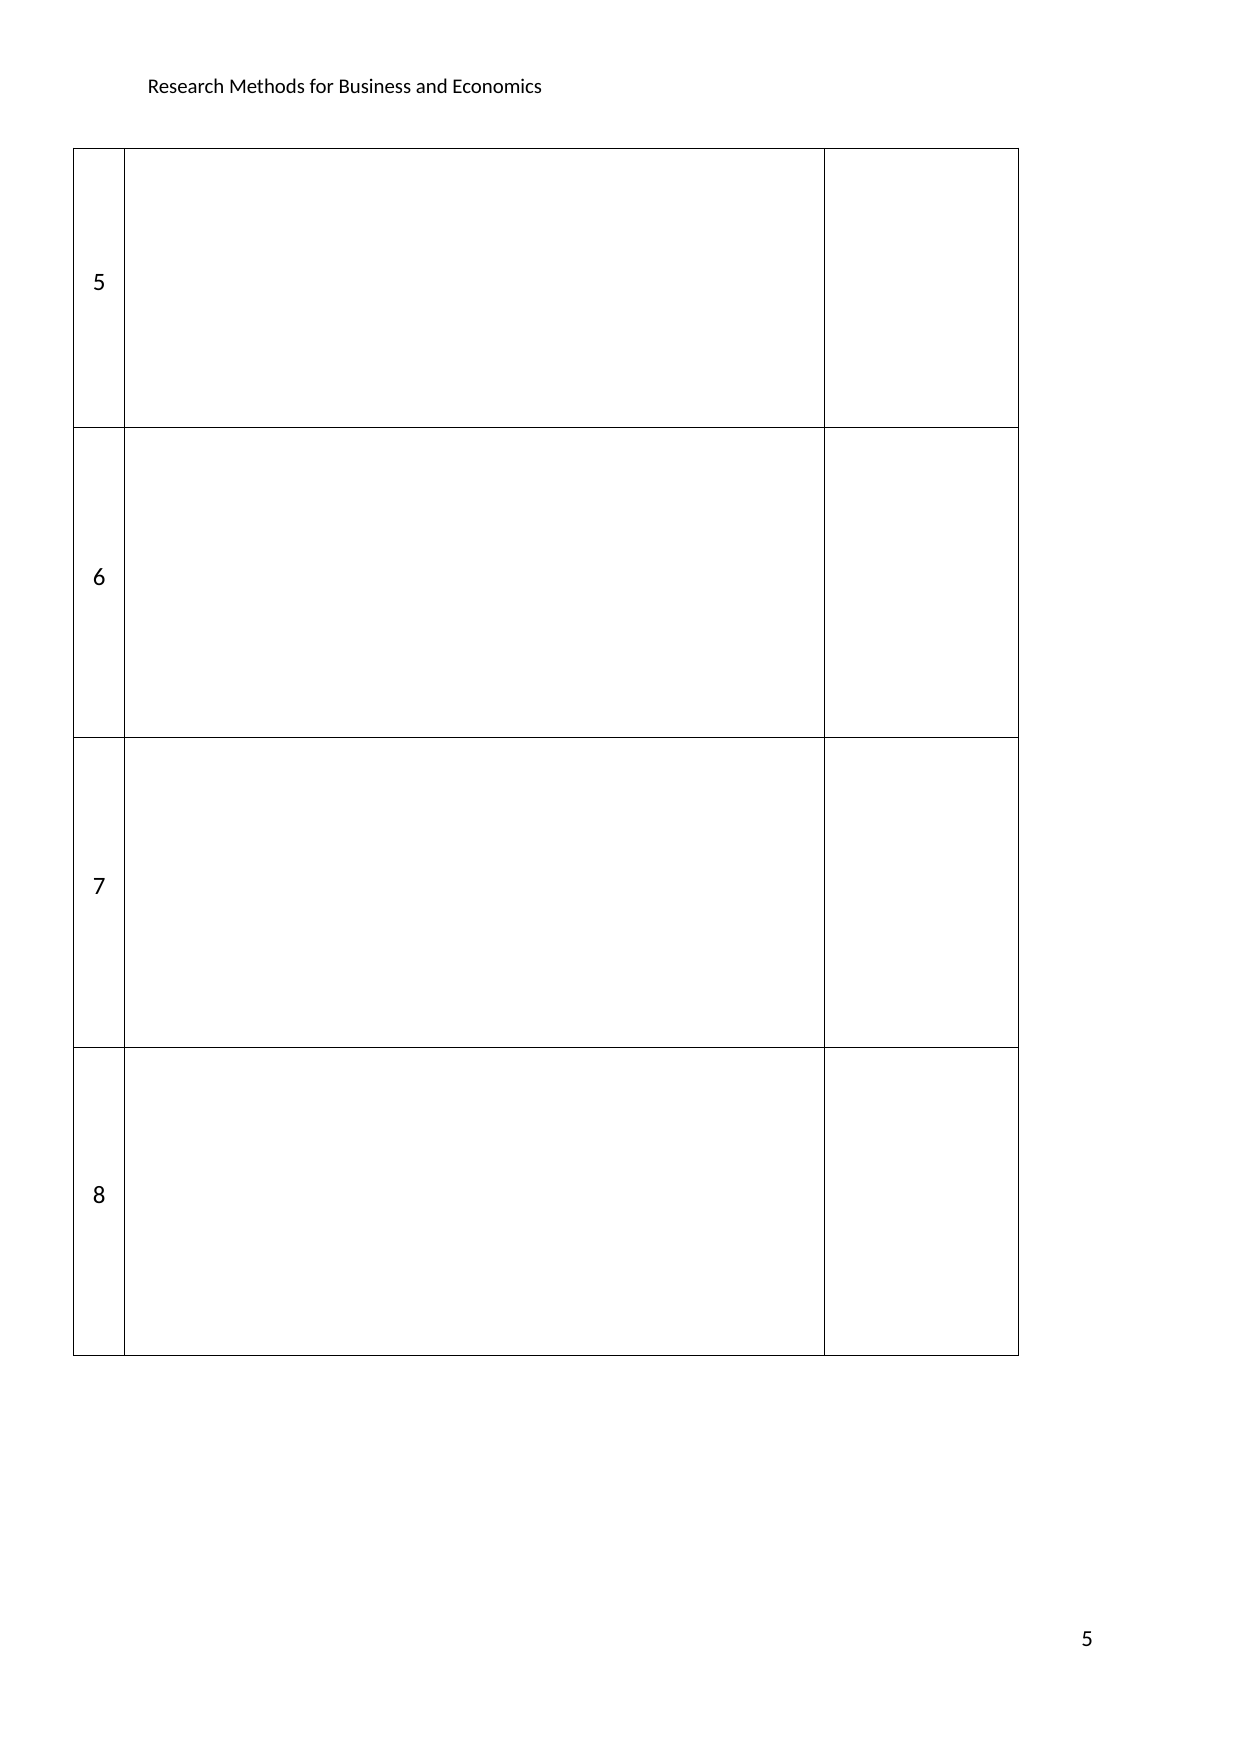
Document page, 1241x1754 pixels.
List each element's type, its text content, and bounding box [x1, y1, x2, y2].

table_cell [125, 738, 824, 1047]
table_cell [825, 1048, 1018, 1355]
table_cell [825, 428, 1018, 737]
table_cell [825, 149, 1018, 427]
table_cell [125, 149, 824, 427]
table_cell 8 [74, 1048, 124, 1355]
table_cell [125, 428, 824, 737]
table_cell 7 [74, 738, 124, 1047]
table_cell [125, 1048, 824, 1355]
table_cell 5 [74, 149, 124, 427]
table_cell 6 [74, 428, 124, 737]
table_cell [825, 738, 1018, 1047]
